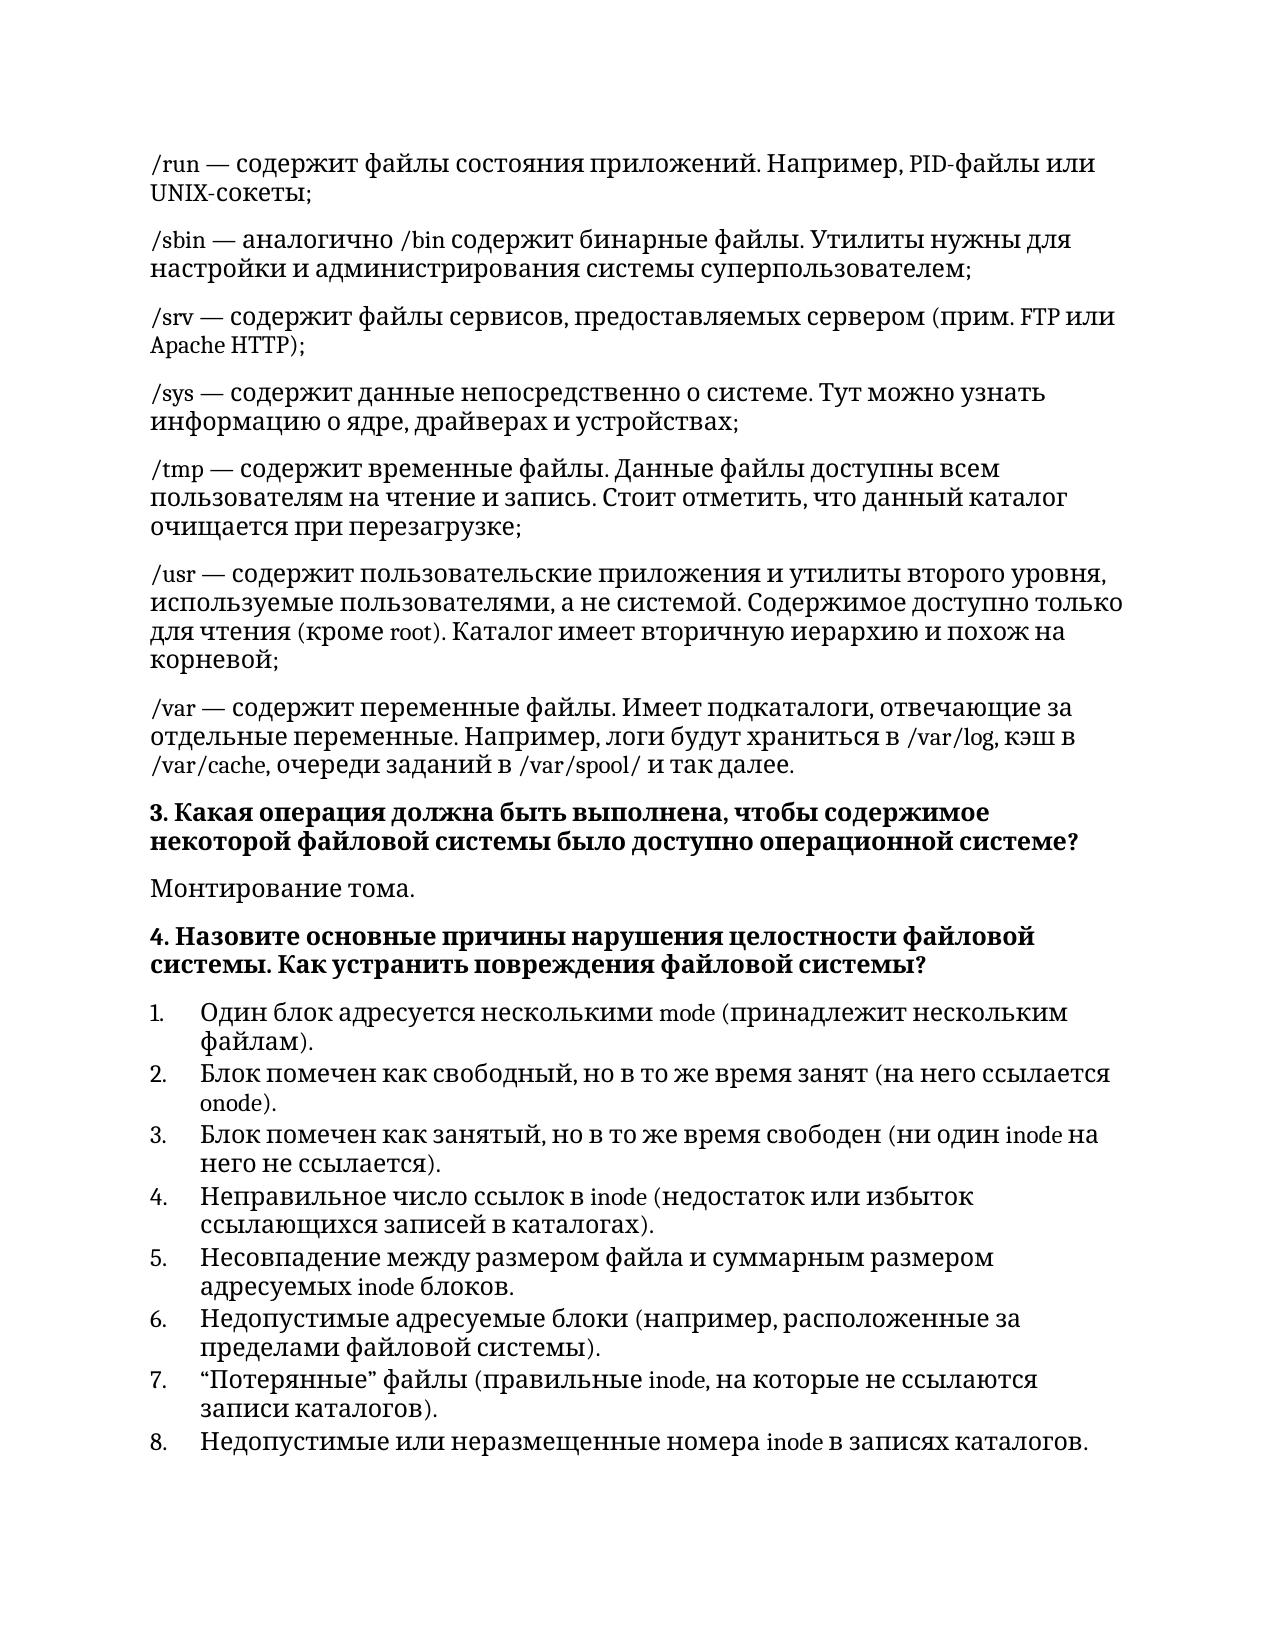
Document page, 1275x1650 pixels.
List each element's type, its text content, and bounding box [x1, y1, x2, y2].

list “Потерянные” файлы (правильные inode, на которые не ссылаются записи каталогов). [150, 1366, 1125, 1424]
list Блок помечен как занятый, но в то же время свободен (ни один inode на него не ссылается). [150, 1121, 1125, 1179]
list Недопустимые адресуемые блоки (например, расположенные за пределами файловой системы). [150, 1305, 1125, 1362]
text 3. Какая операция должна быть выполнена, чтобы содержимое некоторой файловой системы было доступно операционной системе? [150, 799, 1125, 856]
list Несовпадение между размером файла и суммарным размером адресуемых inode блоков. [150, 1244, 1125, 1301]
text 4. Назовите основные причины нарушения целостности файловой системы. Как устранить повреждения файловой системы? [150, 922, 1125, 980]
text /sys — содержит данные непосредственно о системе. Тут можно узнать информацию о ядре, драйверах и устройствах; [150, 379, 1125, 436]
list Неправильное число ссылок в inode (недостаток или избыток ссылающихся записей в каталогах). [150, 1182, 1125, 1240]
text /sbin — аналогично /bin содержит бинарные файлы. Утилиты нужны для настройки и администрирования системы суперпользователем; [150, 226, 1125, 284]
text Монтирование тома. [150, 875, 1125, 904]
list Блок помечен как свободный, но в то же время занят (на него ссылается onode). [150, 1060, 1125, 1117]
list Один блок адресуется несколькими mode (принадлежит нескольким файлам). [150, 999, 1125, 1056]
list Недопустимые или неразмещенные номера inode в записях каталогов. [150, 1427, 1125, 1456]
text /tmp — содержит временные файлы. Данные файлы доступны всем пользователям на чтение и запись. Стоит отметить, что данный каталог очищается при перезагрузке; [150, 455, 1125, 541]
text /usr — содержит пользовательские приложения и утилиты второго уровня, используемые пользователями, а не системой. Содержимое доступно только для чтения (кроме root). Каталог имеет вторичную иерархию и похож на корневой; [150, 560, 1125, 675]
text /run — содержит файлы состояния приложений. Например, PID-файлы или UNIX-сокеты; [150, 150, 1125, 207]
text /srv — содержит файлы сервисов, предоставляемых сервером (прим. FTP или Apache HTTP); [150, 302, 1125, 360]
text /var — содержит переменные файлы. Имеет подкаталоги, отвечающие за отдельные переменные. Например, логи будут храниться в /var/log, кэш в /var/cache, очереди заданий в /var/spool/ и так далее. [150, 694, 1125, 780]
